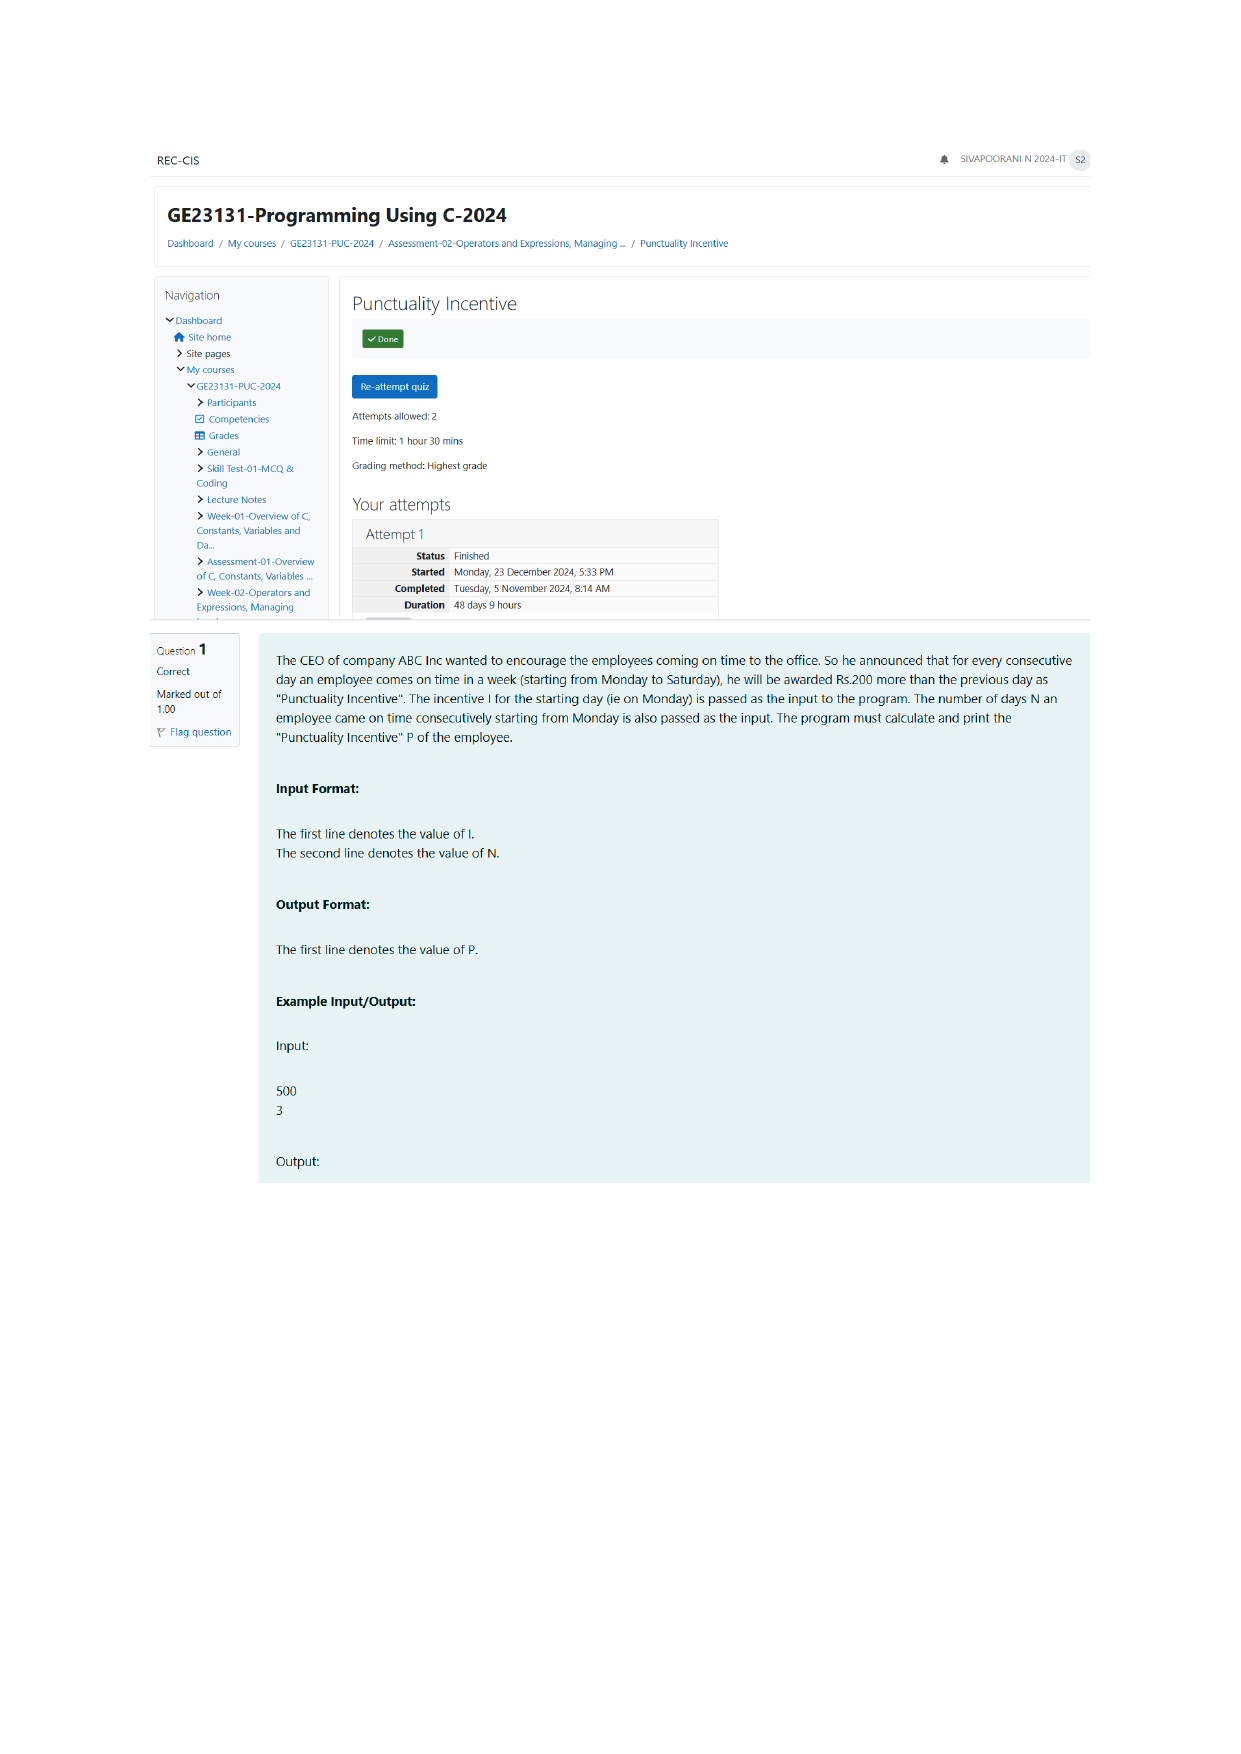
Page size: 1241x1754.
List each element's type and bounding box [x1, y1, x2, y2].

picture [150, 150, 1091, 621]
picture [150, 623, 1091, 1183]
